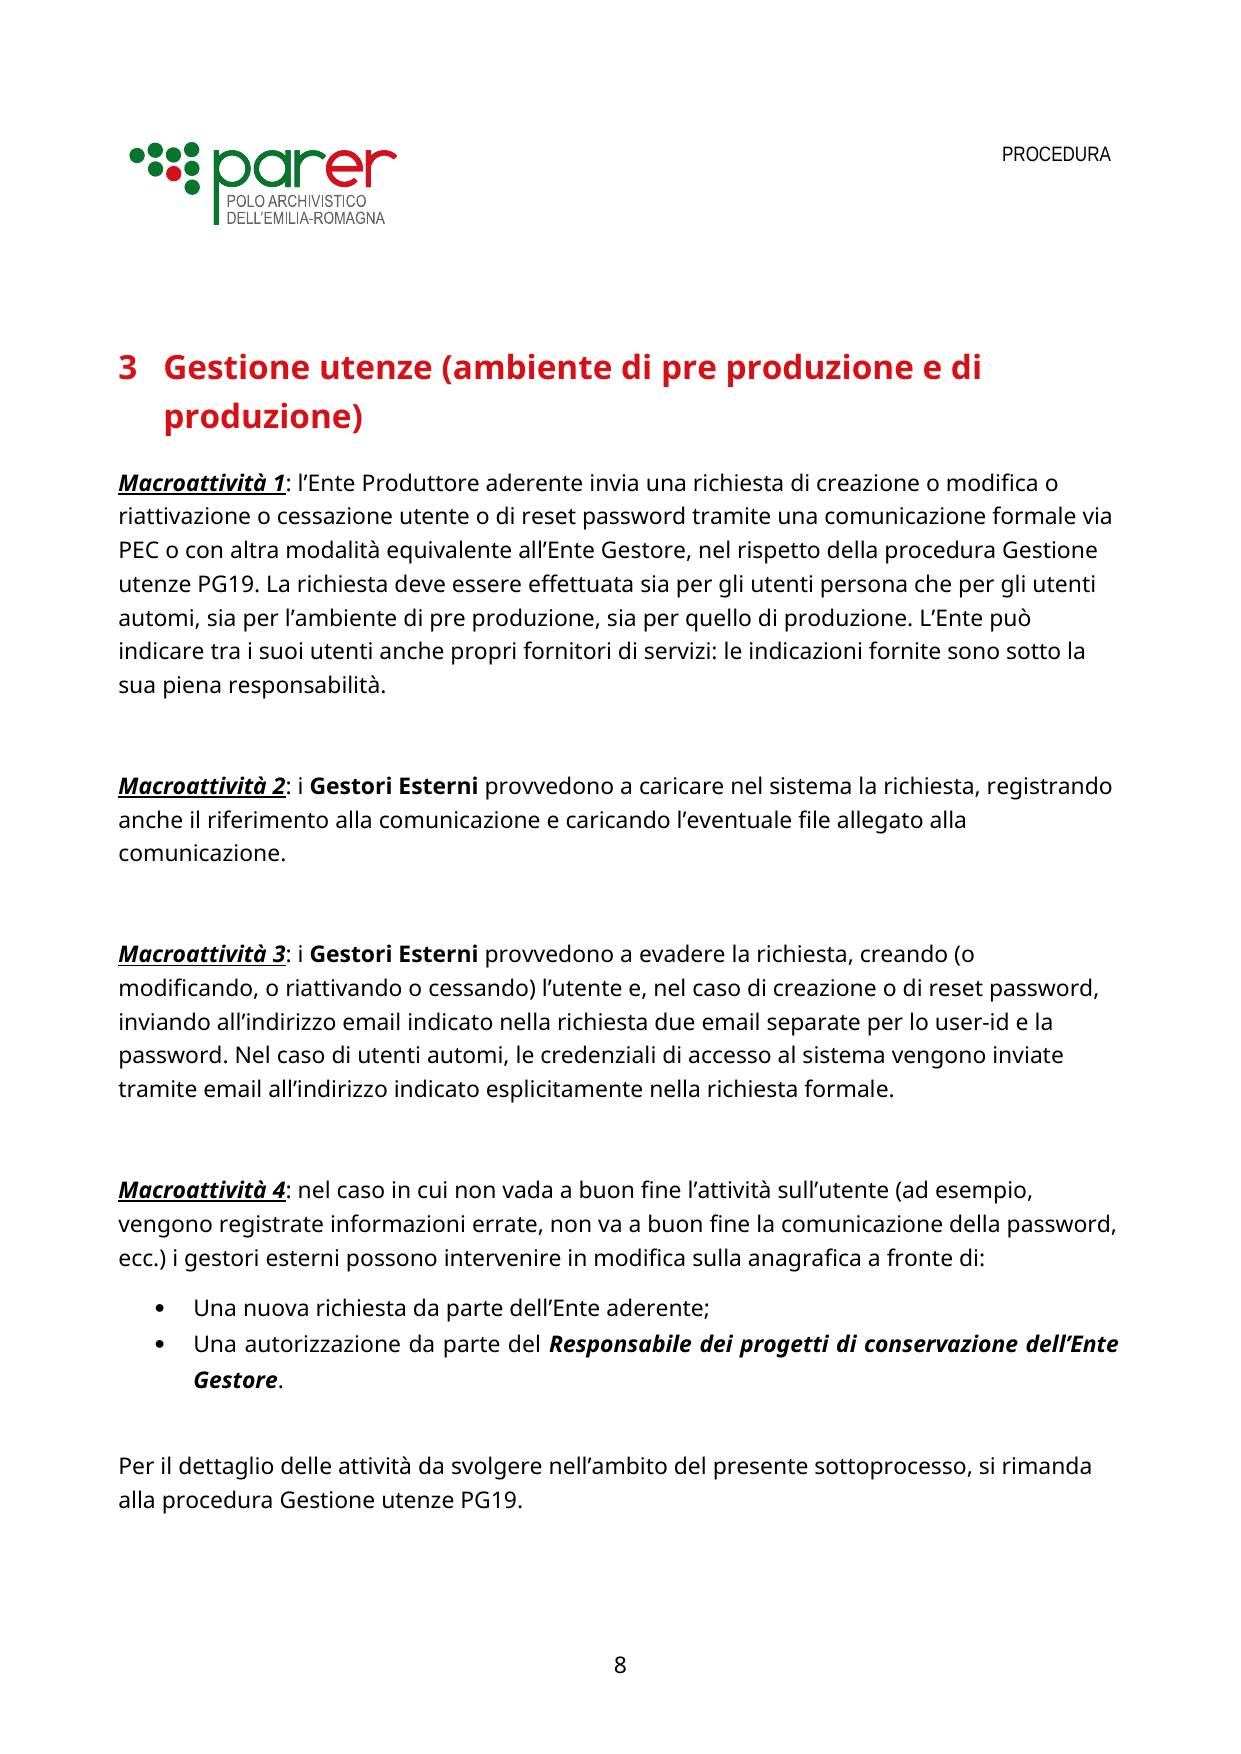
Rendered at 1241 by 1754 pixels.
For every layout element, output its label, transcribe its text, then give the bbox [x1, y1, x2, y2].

list Una autorizzazione da parte del Responsabile dei progetti di conservazione dell’Ente Gestore. [156, 1328, 1122, 1395]
subtitle Gestione utenze (ambiente di pre produzione e di produzione) [118, 343, 1122, 438]
list Una nuova richiesta da parte dell’Ente aderente; [156, 1292, 1122, 1323]
text Per il dettaglio delle attività da svolgere nell’ambito del presente sottoprocesso, si rimanda alla procedura Gestione utenze PG19. [118, 1450, 1122, 1515]
text Macroattività 3: i Gestori Esterni provvedono a evadere la richiesta, creando (o modificando, o riattivando o cessando) l’utente e, nel caso di creazione o di reset password, inviando all’indirizzo email indicato nella richiesta due email separate per lo user-id e la password. Nel caso di utenti automi, le credenziali di accesso al sistema vengono inviate tramite email all’indirizzo indicato esplicitamente nella richiesta formale. [118, 938, 1122, 1104]
text Macroattività 1: l’Ente Produttore aderente invia una richiesta di creazione o modifica o riattivazione o cessazione utente o di reset password tramite una comunicazione formale via PEC o con altra modalità equivalente all’Ente Gestore, nel rispetto della procedura Gestione utenze PG19. La richiesta deve essere effettuata sia per gli utenti persona che per gli utenti automi, sia per l’ambiente di pre produzione, sia per quello di produzione. L’Ente può indicare tra i suoi utenti anche propri fornitori di servizi: le indicazioni fornite sono sotto la sua piena responsabilità. [118, 466, 1122, 700]
text Macroattività 4: nel caso in cui non vada a buon fine l’attività sull’utente (ad esempio, vengono registrate informazioni errate, non va a buon fine la comunicazione della password, ecc.) i gestori esterni possono intervenire in modifica sulla anagrafica a fronte di: [118, 1174, 1122, 1273]
text Macroattività 2: i Gestori Esterni provvedono a caricare nel sistema la richiesta, registrando anche il riferimento alla comunicazione e caricando l’eventuale file allegato alla comunicazione. [118, 770, 1122, 868]
